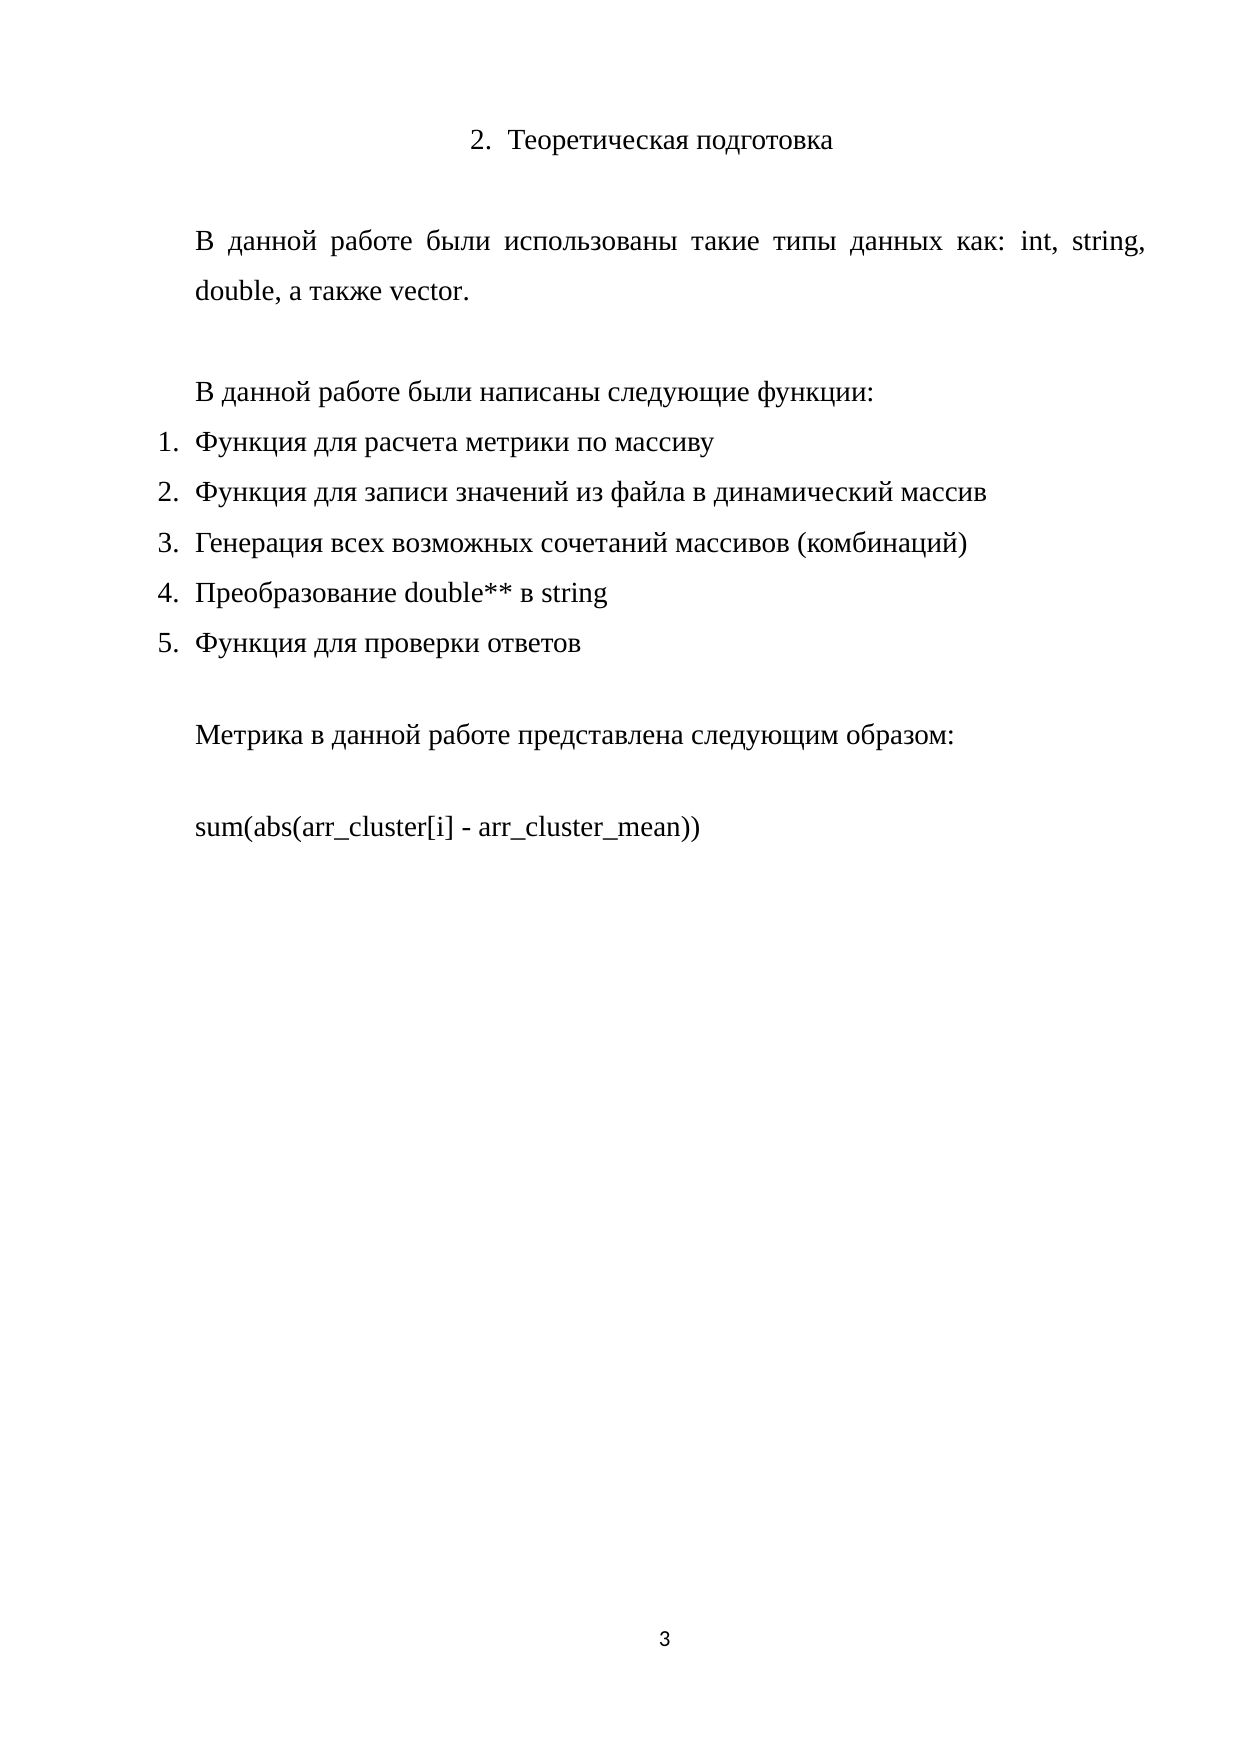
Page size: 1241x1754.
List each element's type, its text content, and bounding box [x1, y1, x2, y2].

text sum(abs(arr_cluster[i] - arr_cluster_mean)) [195, 809, 1146, 843]
list Преобразование double** в string [157, 575, 1146, 609]
list Функция для записи значений из файла в динамический массив [157, 474, 1146, 508]
list Функция для проверки ответов [157, 625, 1146, 659]
text Метрика в данной работе представлена следующим образом: [195, 717, 1146, 751]
list Теоретическая подготовка [157, 122, 1146, 156]
list Генерация всех возможных сочетаний массивов (комбинаций) [157, 525, 1146, 558]
list В данной работе были использованы такие типы данных как: int, string, double, а также vector. [195, 223, 1146, 307]
list Функция для расчета метрики по массиву [157, 424, 1146, 458]
list В данной работе были написаны следующие функции: [195, 374, 1146, 407]
